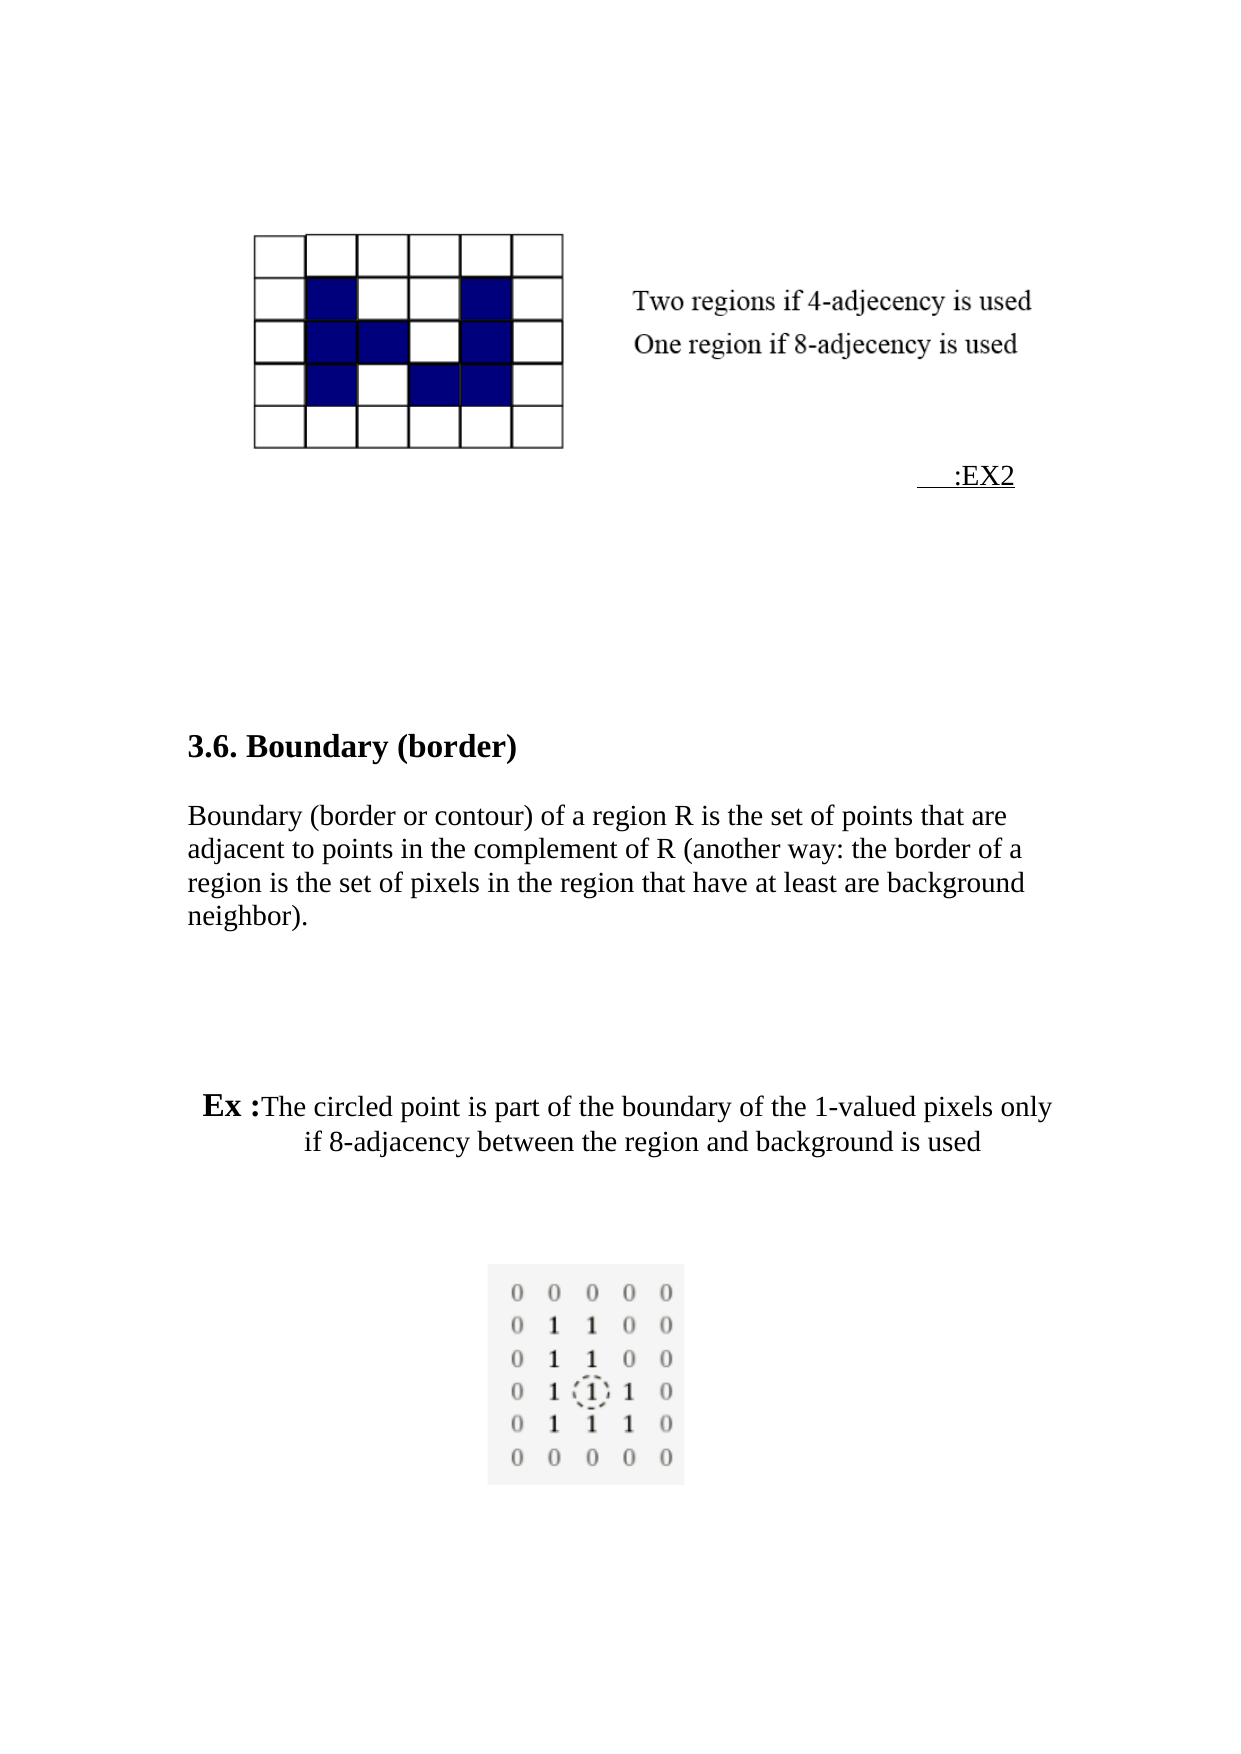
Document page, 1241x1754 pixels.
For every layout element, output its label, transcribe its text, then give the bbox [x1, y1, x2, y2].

text Boundary (border or contour) of a region R is the set of points that are adjacent to points in the complement of R (another way: the border of a region is the set of pixels in the region that have at least are background neighbor). [187, 798, 1053, 932]
text 3.6. Boundary (border) [187, 726, 1053, 764]
picture [229, 217, 1053, 458]
list Ex :The circled point is part of the boundary of the 1-valued pixels only if 8-adjacency between the region and background is used [202, 1085, 1053, 1157]
